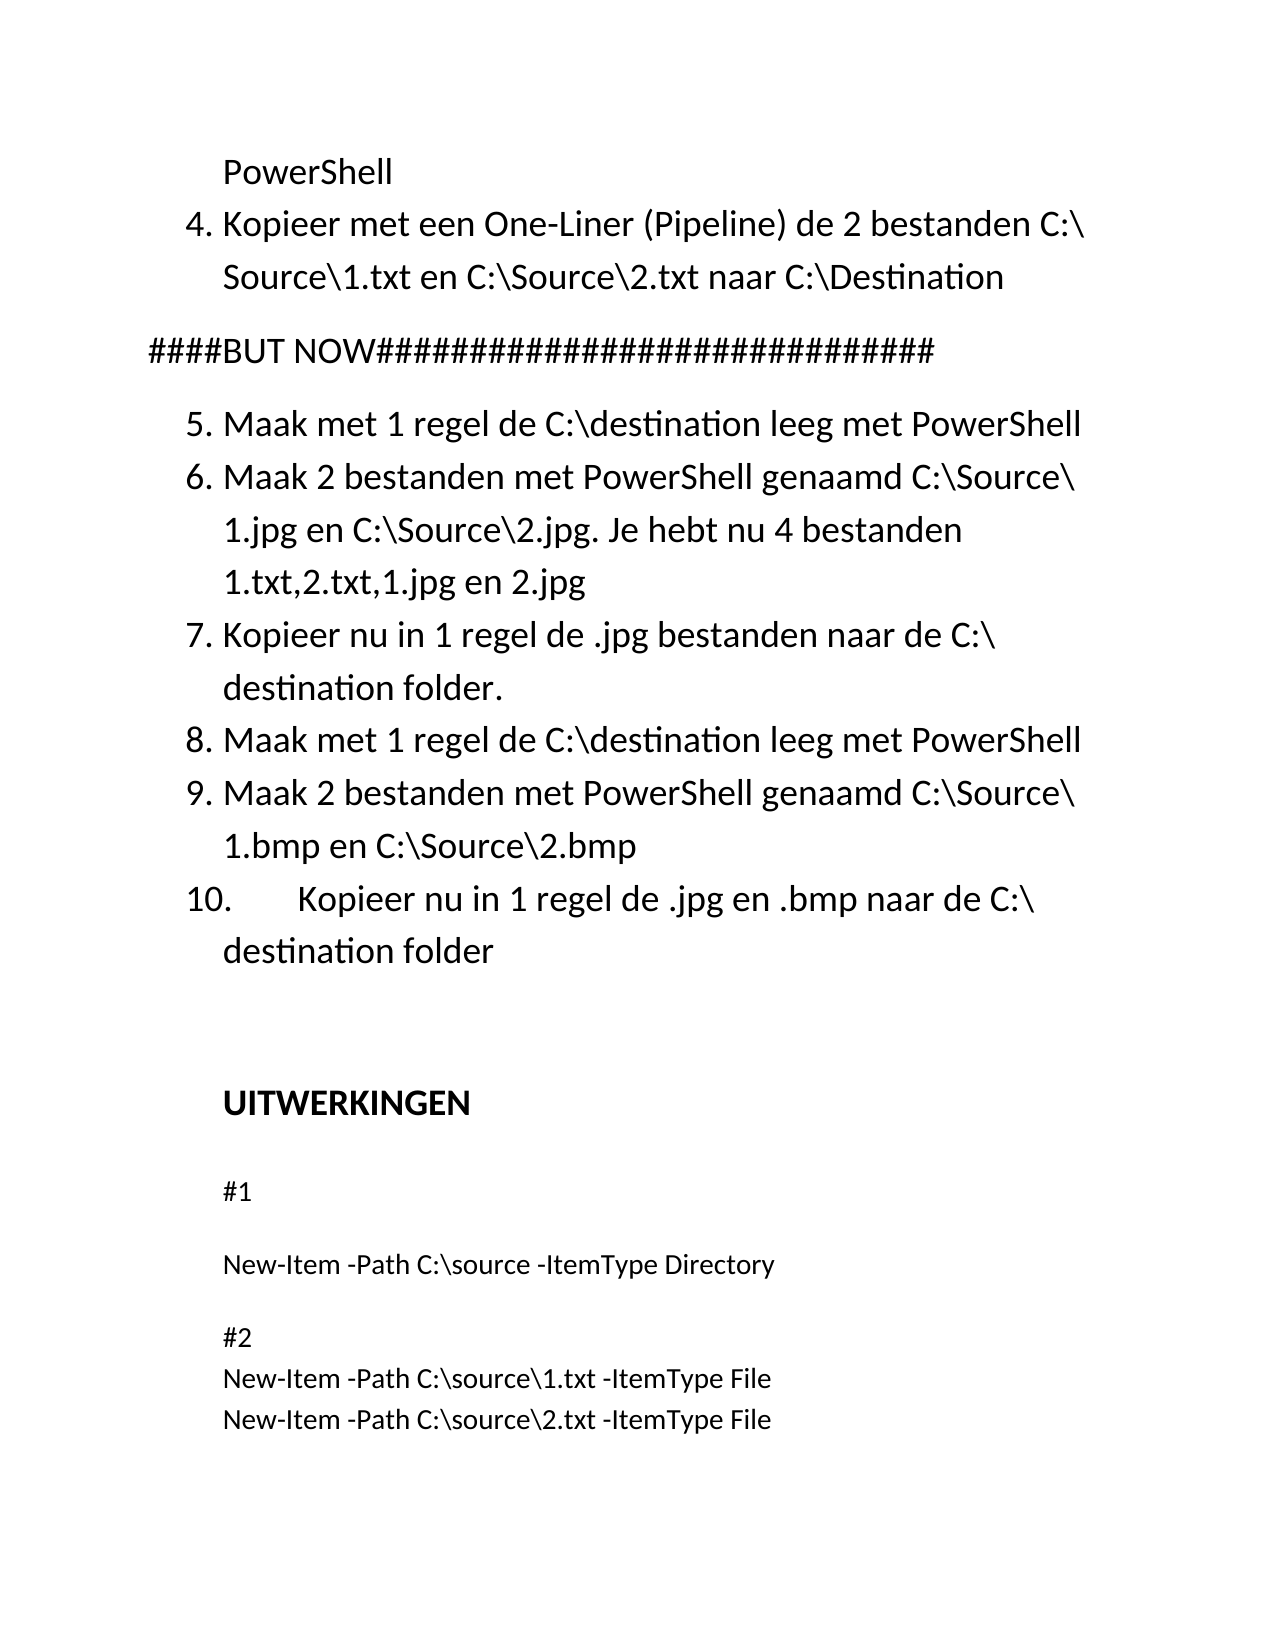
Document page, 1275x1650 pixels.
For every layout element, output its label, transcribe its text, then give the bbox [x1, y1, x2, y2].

list Maak 2 bestanden met PowerShell genaamd C:\Source\1.bmp en C:\Source\2.bmp [185, 769, 1127, 868]
list #1 [223, 1173, 1127, 1209]
text ####BUT NOW############################## [148, 327, 1127, 372]
list Kopieer met een One-Liner (Pipeline) de 2 bestanden C:\Source\1.txt en C:\Source\2.txt naar C:\Destination [185, 200, 1127, 299]
list Maak 2 bestanden met PowerShell genaamd C:\Source\1.jpg en C:\Source\2.jpg. Je hebt nu 4 bestanden 1.txt,2.txt,1.jpg en 2.jpg [185, 453, 1127, 604]
list Maak met 1 regel de C:\destination leeg met PowerShell [185, 716, 1127, 762]
list New-Item -Path C:\source -ItemType Directory [223, 1246, 1127, 1282]
list New-Item -Path C:\source\1.txt -ItemType File [223, 1360, 1127, 1396]
list Kopieer nu in 1 regel de .jpg bestanden naar de C:\destination folder. [185, 611, 1127, 709]
list New-Item -Path C:\source\2.txt -ItemType File [223, 1401, 1127, 1437]
list Maak met 1 regel de C:\destination leeg met PowerShell [185, 400, 1127, 446]
list UITWERKINGEN [223, 1079, 1127, 1125]
list #2 [223, 1319, 1127, 1355]
list Kopieer nu in 1 regel de .jpg en .bmp naar de C:\destination folder [185, 874, 1127, 973]
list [185, 148, 1127, 193]
